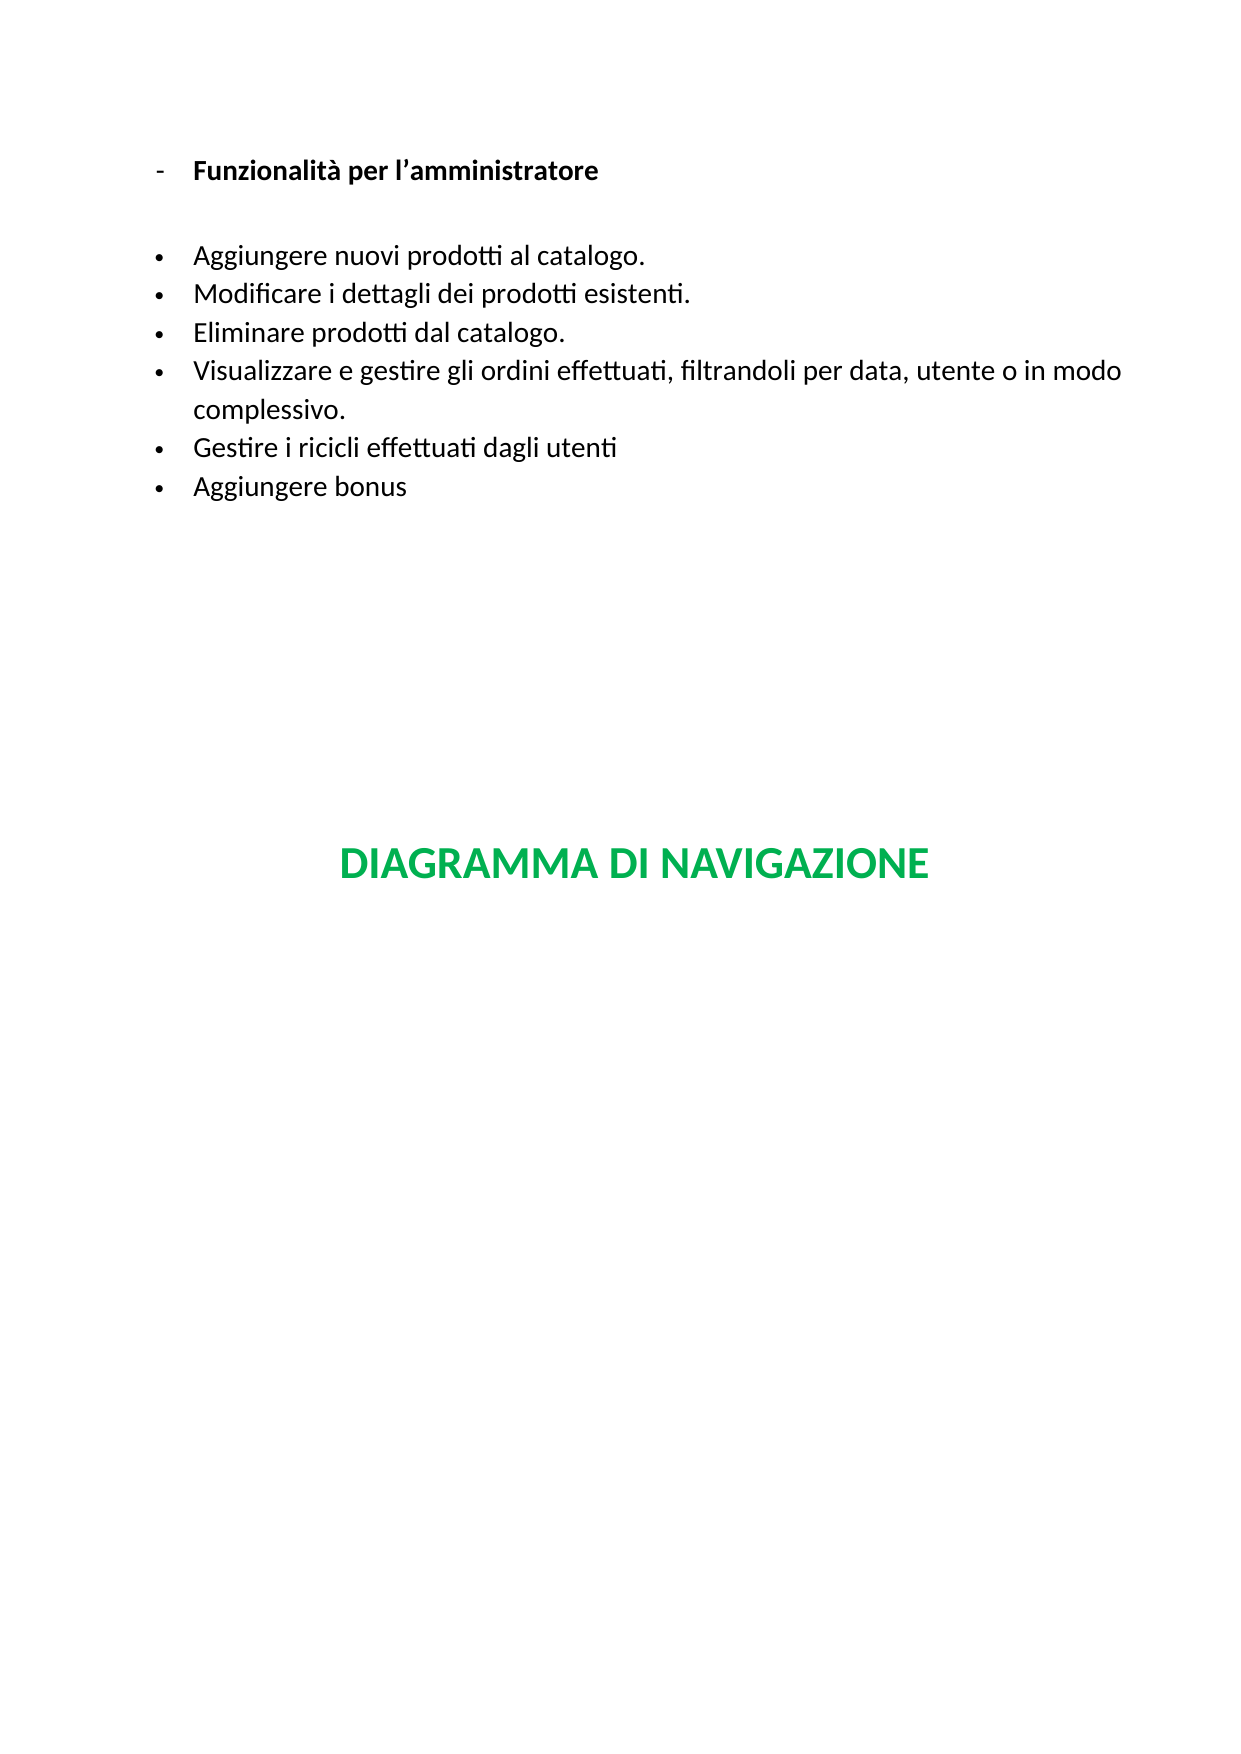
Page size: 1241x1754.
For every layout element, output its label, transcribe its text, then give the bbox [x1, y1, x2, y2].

subtitle Gestire i ricicli effettuati dagli utenti [156, 429, 1192, 465]
subtitle Eliminare prodotti dal catalogo. [156, 314, 1192, 350]
subtitle Aggiungere bonus [156, 468, 1192, 503]
subtitle Modificare i dettagli dei prodotti esistenti. [156, 276, 1192, 311]
subtitle Visualizzare e gestire gli ordini effettuati, filtrandoli per data, utente o in modo complessivo. [156, 352, 1192, 427]
subtitle Aggiungere nuovi prodotti al catalogo. [156, 237, 1192, 273]
subtitle DIAGRAMMA DI NAVIGAZIONE [267, 834, 1192, 890]
subtitle Funzionalità per l’amministratore [156, 152, 1192, 187]
